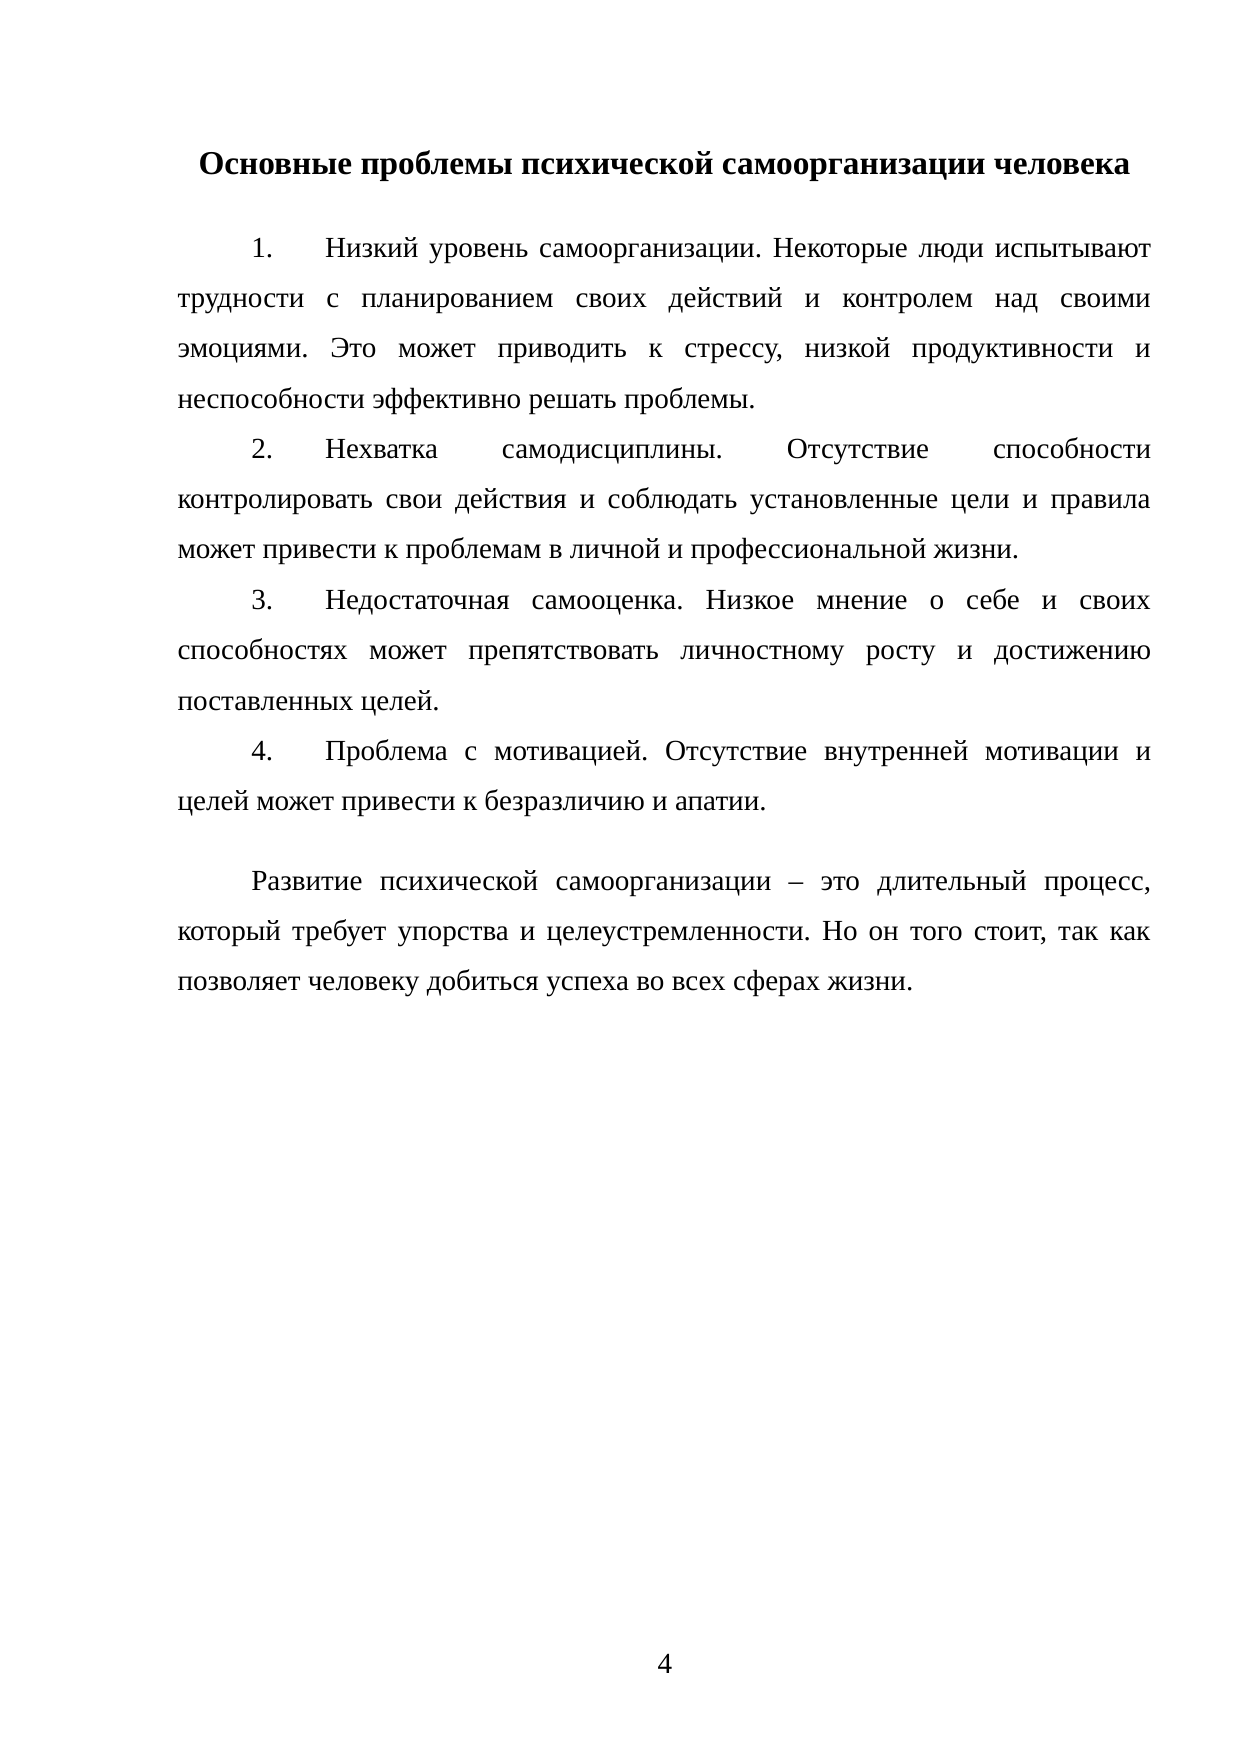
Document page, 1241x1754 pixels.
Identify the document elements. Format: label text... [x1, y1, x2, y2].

text Развитие психической самоорганизации – это длительный процесс, который требует упорства и целеустремленности. Но он того стоит, так как позволяет человеку добиться успеха во всех сферах жизни. [177, 863, 1152, 997]
list Нехватка самодисциплины. Отсутствие способности контролировать свои действия и соблюдать установленные цели и правила может привести к проблемам в личной и профессиональной жизни. [177, 431, 1152, 565]
list Низкий уровень самоорганизации. Некоторые люди испытывают трудности с планированием своих действий и контролем над своими эмоциями. Это может приводить к стрессу, низкой продуктивности и неспособности эффективно решать проблемы. [177, 230, 1152, 414]
subtitle Основные проблемы психической самоорганизации человека [177, 143, 1152, 181]
list Проблема с мотивацией. Отсутствие внутренней мотивации и целей может привести к безразличию и апатии. [177, 733, 1152, 817]
list Недостаточная самооценка. Низкое мнение о себе и своих способностях может препятствовать личностному росту и достижению поставленных целей. [177, 582, 1152, 716]
